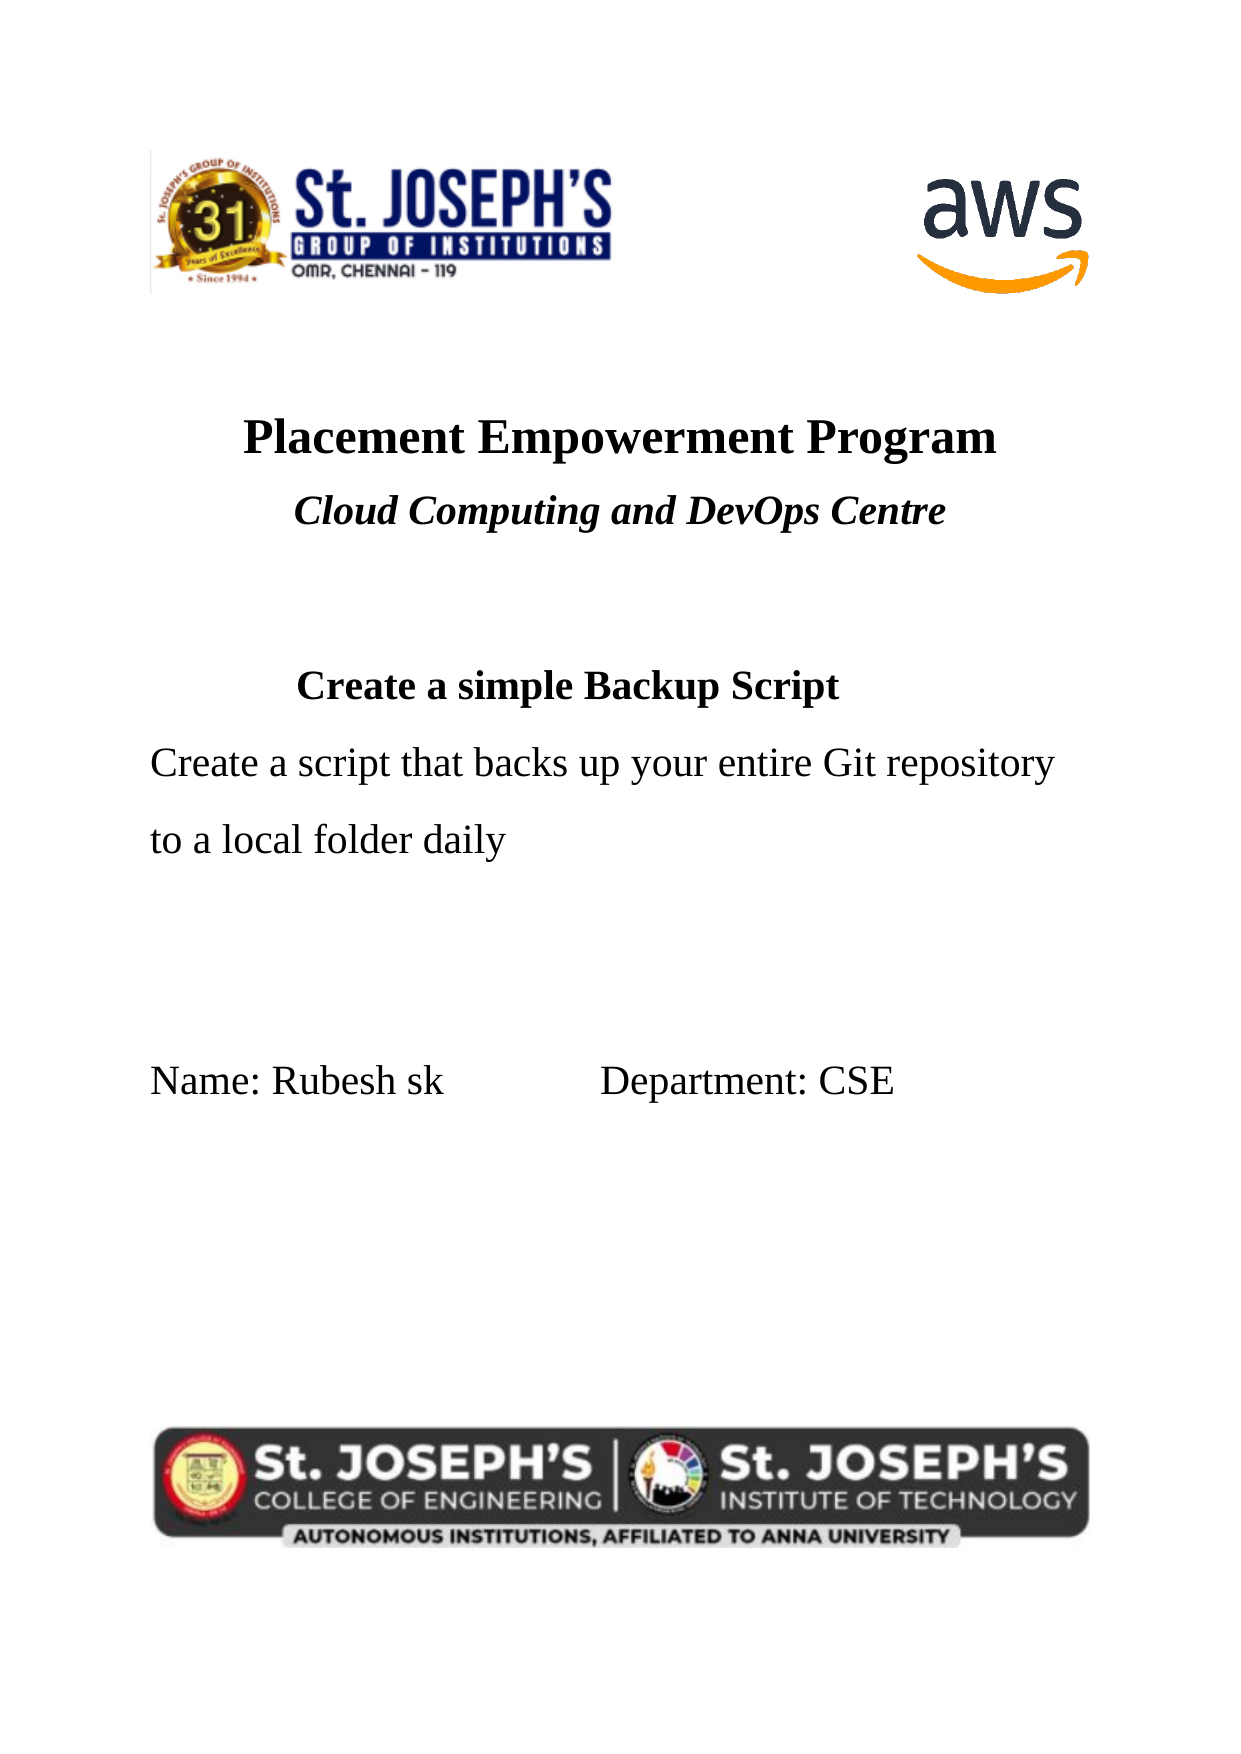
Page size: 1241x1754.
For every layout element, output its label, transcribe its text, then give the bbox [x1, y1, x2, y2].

picture [150, 1413, 1091, 1548]
text to a local folder daily [150, 815, 1090, 863]
picture [150, 150, 622, 294]
text Name: Rubesh sk Department: CSE [150, 1055, 1090, 1103]
text Create a simple Backup Script [150, 661, 1090, 708]
text Placement Empowerment Program [150, 406, 1090, 464]
text Create a script that backs up your entire Git repository [150, 738, 1090, 786]
picture [916, 178, 1089, 294]
text Cloud Computing and DevOps Centre [150, 485, 1090, 533]
